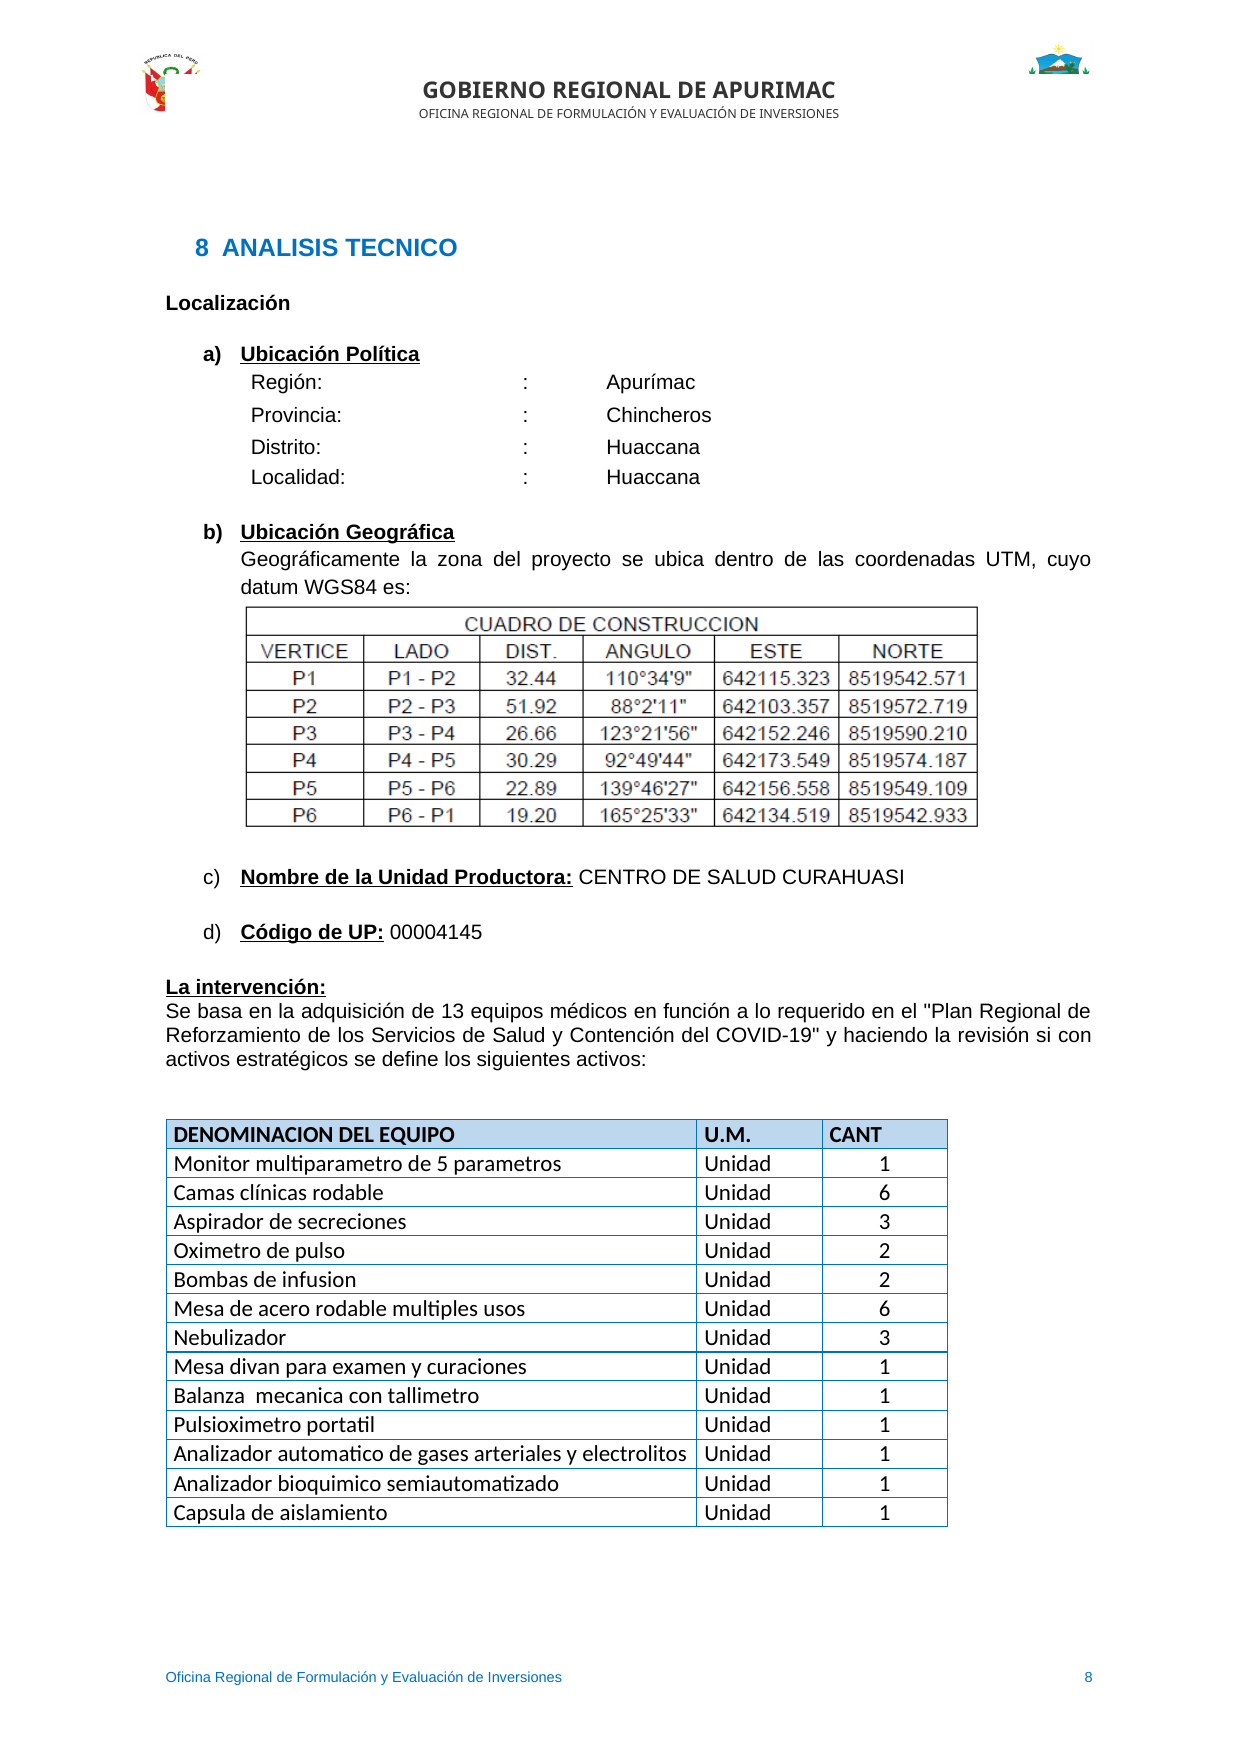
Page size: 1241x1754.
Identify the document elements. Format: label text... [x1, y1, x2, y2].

table_cell Unidad [697, 1265, 822, 1293]
table_cell 1 [823, 1469, 947, 1497]
table_cell Pulsioximetro portatil [167, 1411, 696, 1438]
table_cell Unidad [697, 1469, 822, 1497]
table_cell 2 [823, 1236, 947, 1264]
table_header CANT [823, 1120, 947, 1148]
table_cell Camas clínicas rodable [167, 1178, 696, 1206]
table_cell : [472, 465, 536, 492]
table_cell Aspirador de secreciones [167, 1207, 696, 1235]
table_cell Unidad [697, 1353, 822, 1380]
table_cell Unidad [697, 1149, 822, 1177]
table_cell 1 [823, 1411, 947, 1438]
table_cell Oximetro de pulso [167, 1236, 696, 1264]
table_cell 6 [823, 1178, 947, 1206]
table_cell Unidad [697, 1207, 822, 1235]
table_cell Mesa de acero rodable multiples usos [167, 1294, 696, 1322]
table_cell Balanza mecanica con tallimetro [167, 1381, 696, 1409]
list Geográficamente la zona del proyecto se ubica dentro de las coordenadas UTM, cuyo datum WGS84 es: [240, 547, 1092, 599]
table_cell 6 [823, 1294, 947, 1322]
text Se basa en la adquisición de 13 equipos médicos en función a lo requerido en el "Plan Regional de Reforzamiento de los Servicios de Salud y Contención del COVID-19" y haciendo la revisión si con activos estratégicos se define los siguientes activos: [165, 999, 1092, 1071]
list Ubicación Política [203, 342, 1092, 366]
table_cell Unidad [697, 1294, 822, 1322]
table_cell Bombas de infusion [167, 1265, 696, 1293]
picture [137, 50, 205, 117]
table_cell Localidad: [165, 465, 472, 492]
table_cell Unidad [697, 1498, 822, 1526]
table_header Región: [165, 370, 472, 402]
table_cell Mesa divan para examen y curaciones [167, 1353, 696, 1380]
table_cell Unidad [697, 1381, 822, 1409]
table_cell Distrito: [165, 435, 472, 465]
list Ubicación Geográfica [203, 520, 1092, 544]
table_cell 1 [823, 1353, 947, 1380]
table_cell Analizador bioquimico semiautomatizado [167, 1469, 696, 1497]
picture [1024, 40, 1093, 117]
picture [240, 602, 985, 834]
table_cell Huaccana [536, 465, 1092, 492]
table_cell Monitor multiparametro de 5 parametros [167, 1149, 696, 1177]
table_cell Unidad [697, 1236, 822, 1264]
list Código de UP: 00004145 [203, 920, 1092, 944]
table_cell 1 [823, 1498, 947, 1526]
table_cell 2 [823, 1265, 947, 1293]
table_header U.M. [697, 1120, 822, 1148]
table_cell Unidad [697, 1178, 822, 1206]
table_cell Unidad [697, 1323, 822, 1351]
table_cell 3 [823, 1323, 947, 1351]
table_cell Provincia: [165, 403, 472, 435]
table_cell 1 [823, 1381, 947, 1409]
table_cell Huaccana [536, 435, 1092, 465]
table_cell Analizador automatico de gases arteriales y electrolitos [167, 1440, 696, 1468]
table_cell Unidad [697, 1411, 822, 1438]
table_header : [472, 370, 536, 402]
table_header Apurímac [536, 370, 1092, 402]
table_cell Chincheros [536, 403, 1092, 435]
list Nombre de la Unidad Productora: CENTRO DE SALUD CURAHUASI [203, 865, 1092, 889]
table_cell Capsula de aislamiento [167, 1498, 696, 1526]
table_cell 1 [823, 1440, 947, 1468]
table_header DENOMINACION DEL EQUIPO [167, 1120, 696, 1148]
subtitle ANALISIS TECNICO [195, 233, 1092, 261]
table_cell : [472, 435, 536, 465]
table_cell Unidad [697, 1440, 822, 1468]
table_cell 1 [823, 1149, 947, 1177]
table_cell 3 [823, 1207, 947, 1235]
table_cell : [472, 403, 536, 435]
text La intervención: [165, 975, 1092, 999]
table_cell Nebulizador [167, 1323, 696, 1351]
text Localización [165, 291, 1092, 315]
